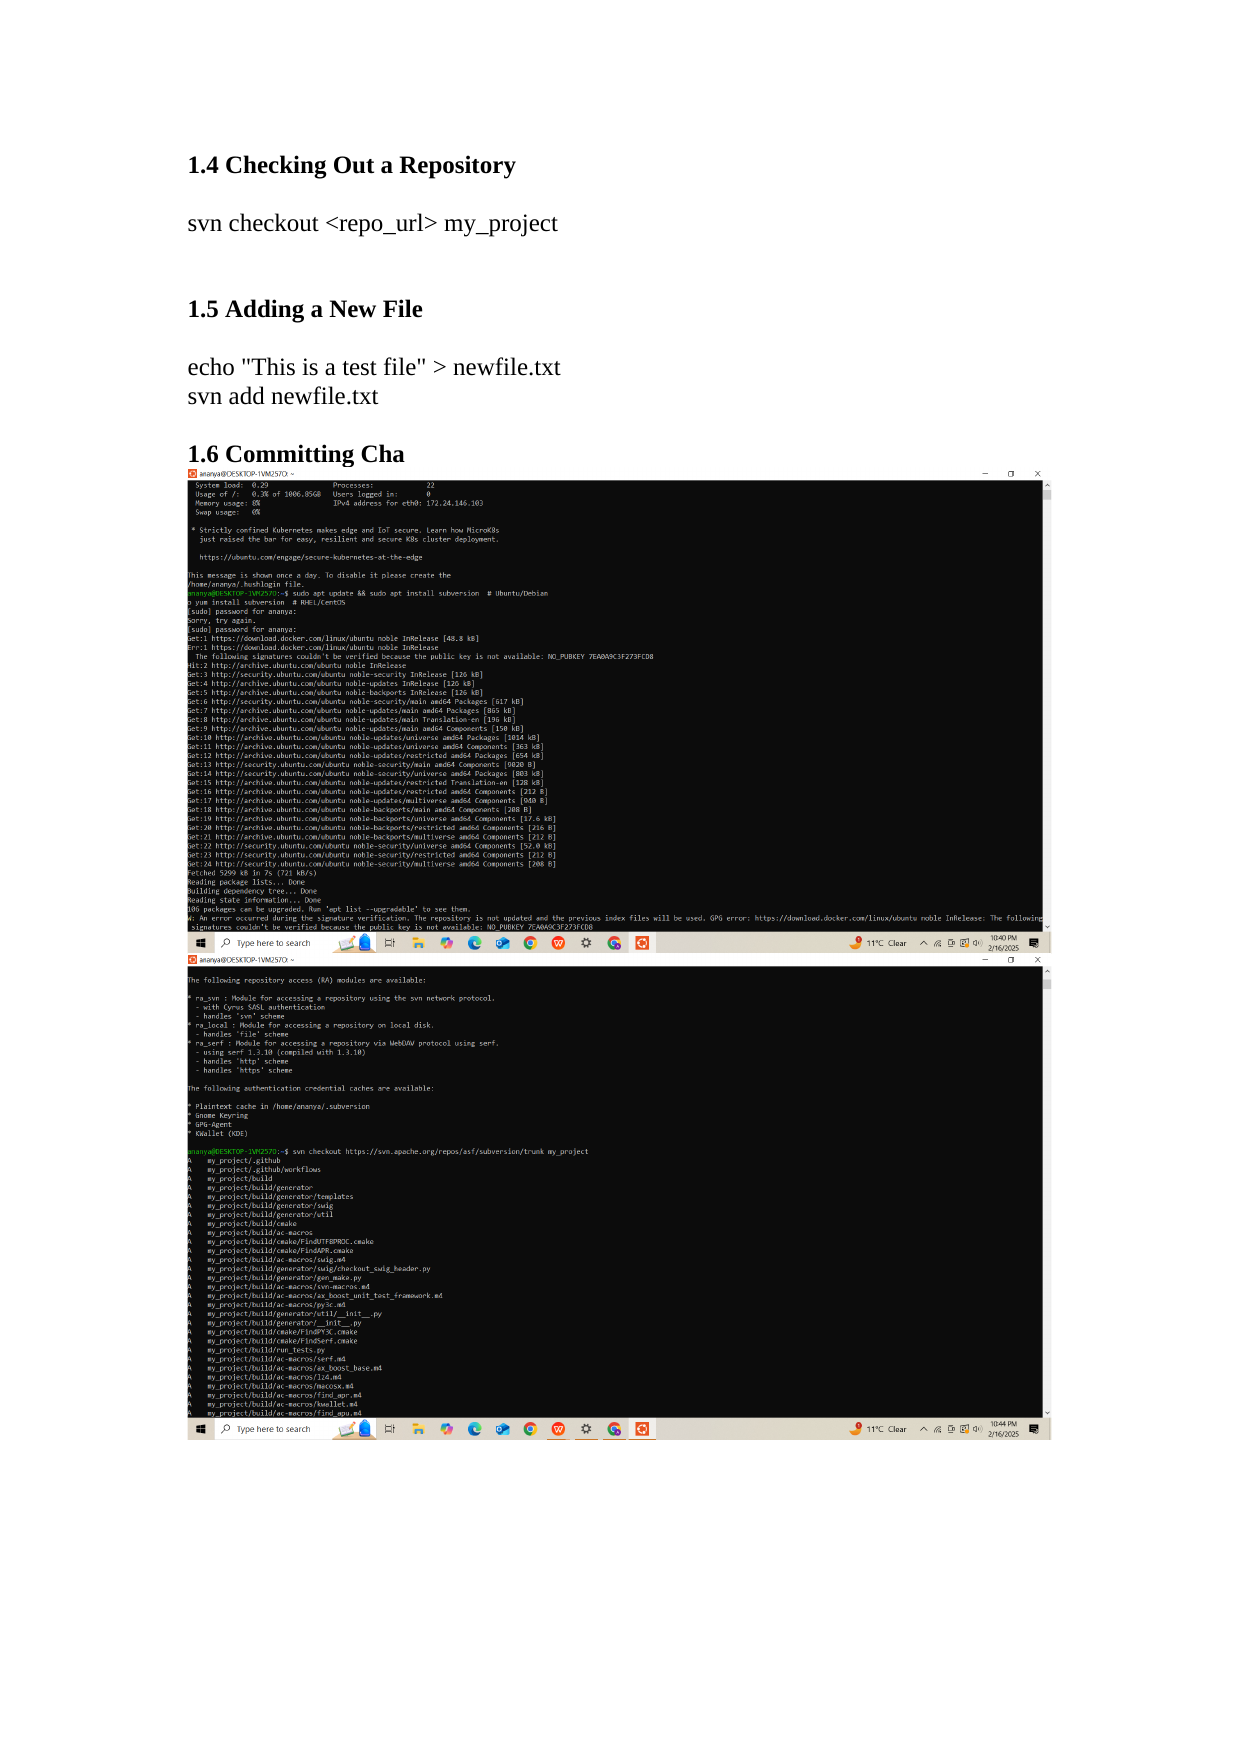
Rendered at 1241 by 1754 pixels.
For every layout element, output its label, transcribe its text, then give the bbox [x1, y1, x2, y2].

picture [187, 467, 1052, 1440]
subtitle 1.5 Adding a New File [187, 294, 1053, 323]
text svn add newfile.txt [187, 381, 1053, 410]
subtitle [187, 439, 1053, 1440]
text svn checkout <repo_url> my_project [187, 208, 1053, 237]
subtitle 1.4 Checking Out a Repository [187, 150, 1053, 179]
text echo "This is a test file" > newfile.txt [187, 352, 1053, 381]
